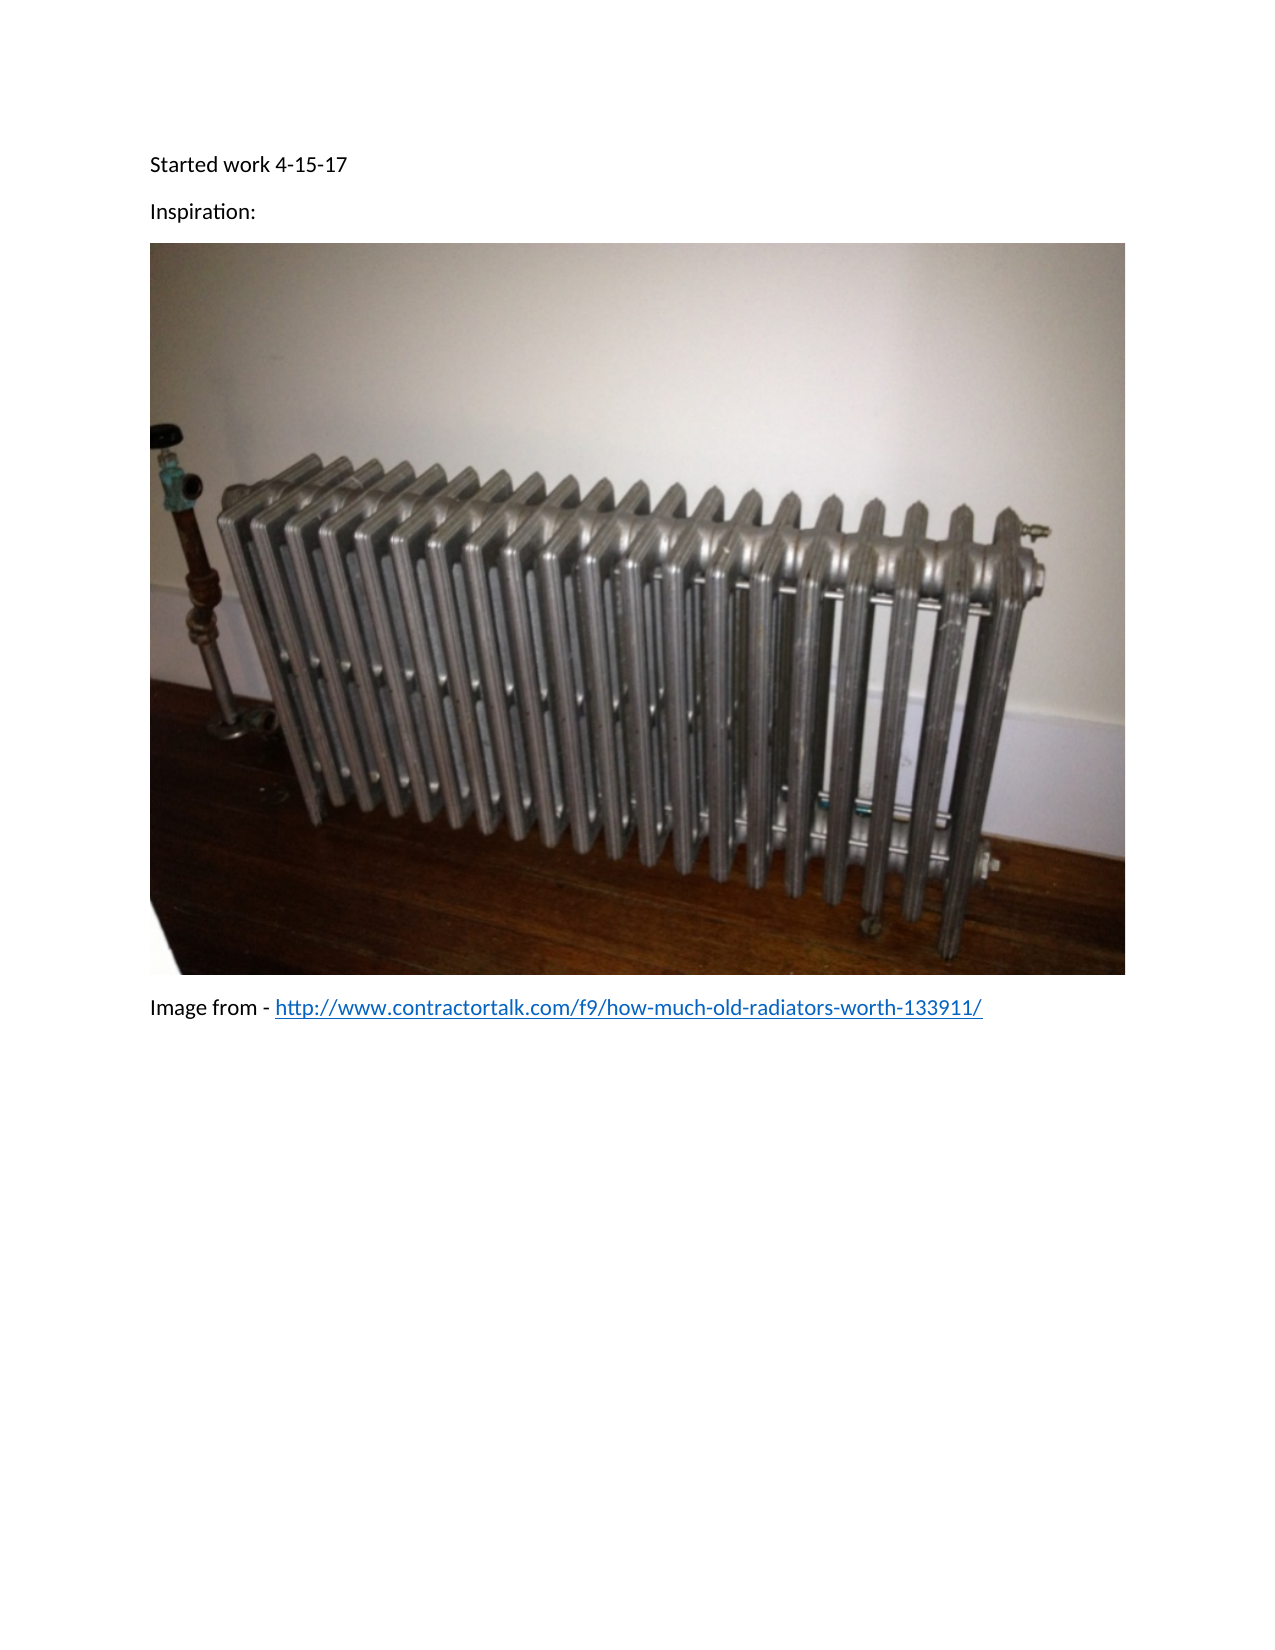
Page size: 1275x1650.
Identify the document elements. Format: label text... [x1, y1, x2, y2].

text Image from - http://www.contractortalk.com/f9/how-much-old-radiators-worth-133911/ [150, 993, 1125, 1022]
text Inspiration: [150, 197, 1125, 225]
text Started work 4-15-17 [150, 150, 1125, 178]
picture [150, 243, 1125, 975]
